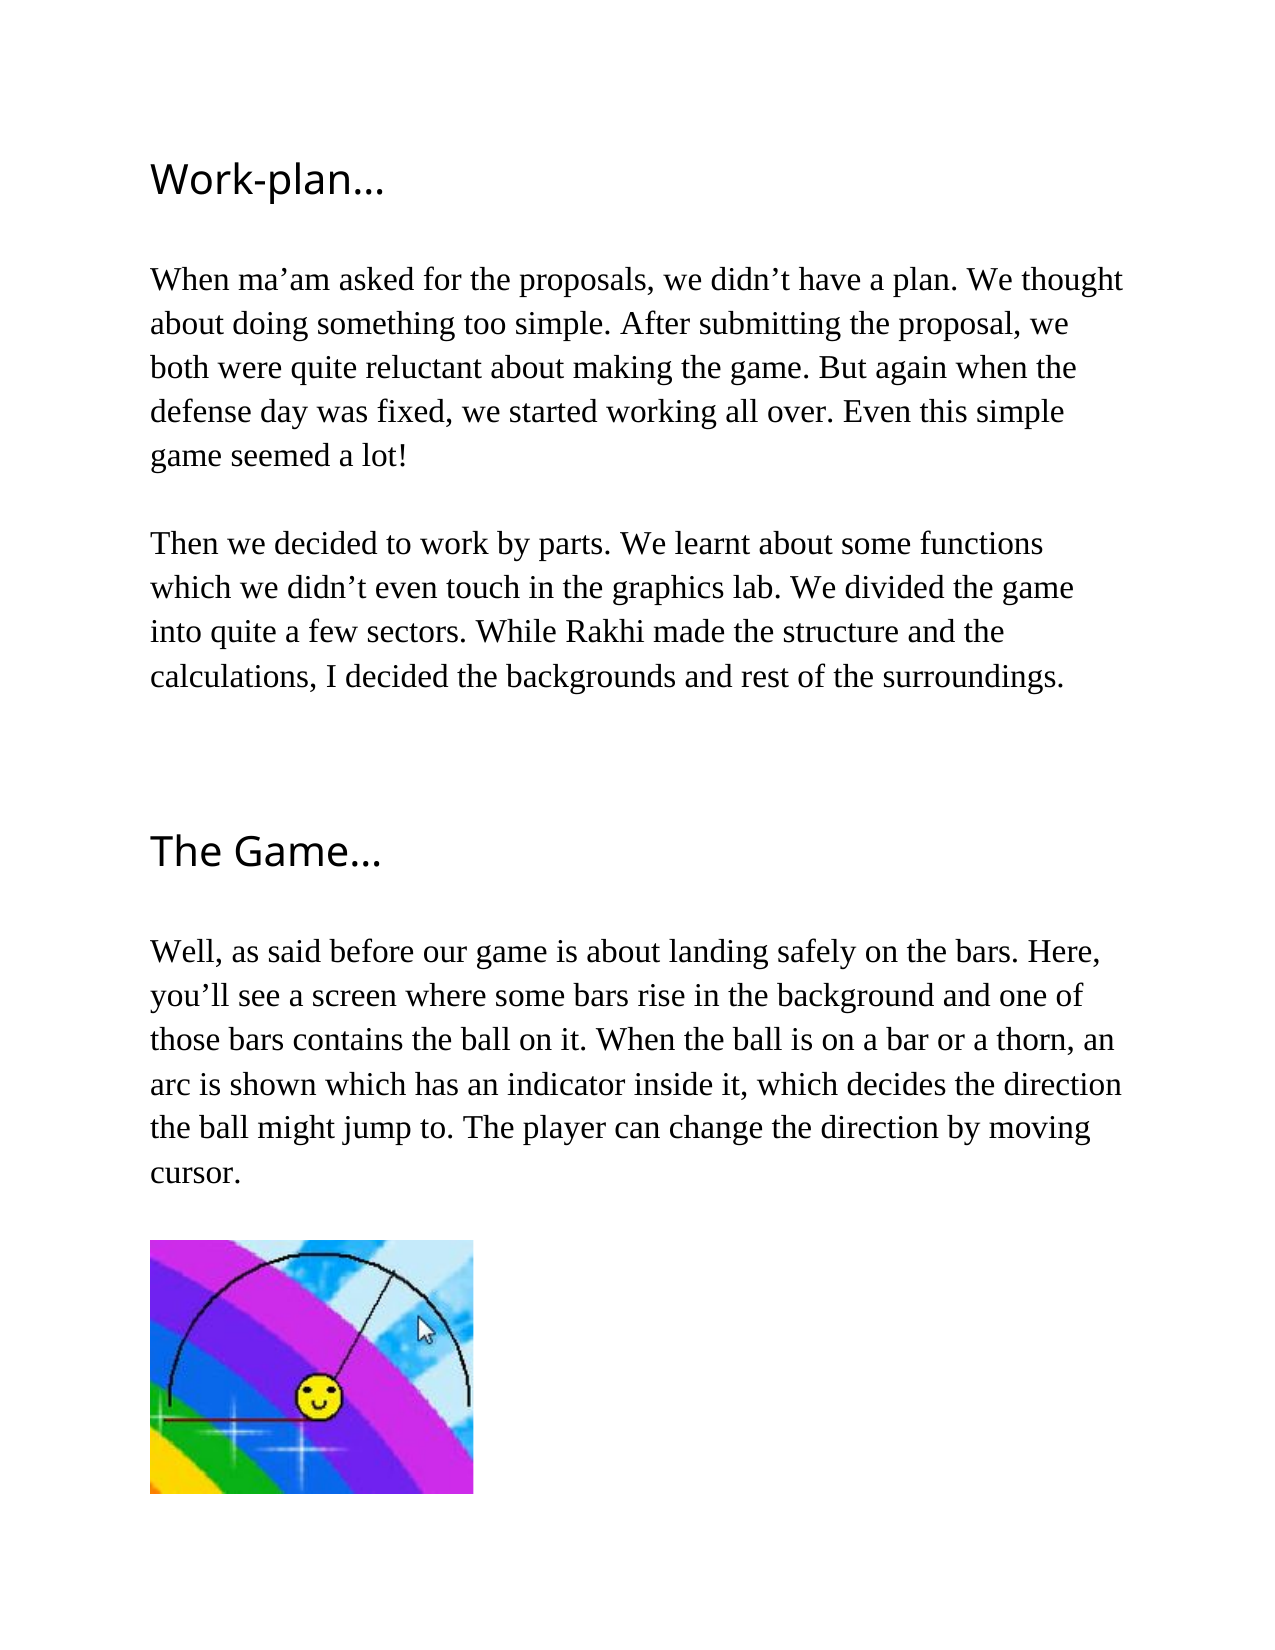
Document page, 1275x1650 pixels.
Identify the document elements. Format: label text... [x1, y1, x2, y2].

text When ma’am asked for the proposals, we didn’t have a plan. We thought about doing something too simple. After submitting the proposal, we both were quite reluctant about making the game. But again when the defense day was fixed, we started working all over. Even this simple game seemed a lot! [150, 259, 1125, 474]
text Then we decided to work by parts. We learnt about some functions which we didn’t even touch in the graphics lab. We divided the game into quite a few sectors. While Rakhi made the structure and the calculations, I decided the backgrounds and rest of the surroundings. [150, 524, 1125, 694]
picture [150, 1240, 474, 1494]
text Well, as said before our game is about landing safely on the bars. Here, you’ll see a screen where some bars rise in the background and one of those bars contains the ball on it. When the ball is on a bar or a thorn, an arc is shown which has an indicator inside it, which decides the direction the ball might jump to. The player can change the direction by moving cursor. [150, 932, 1125, 1190]
text The Game… [150, 822, 1125, 879]
text Work-plan… [150, 150, 1125, 207]
